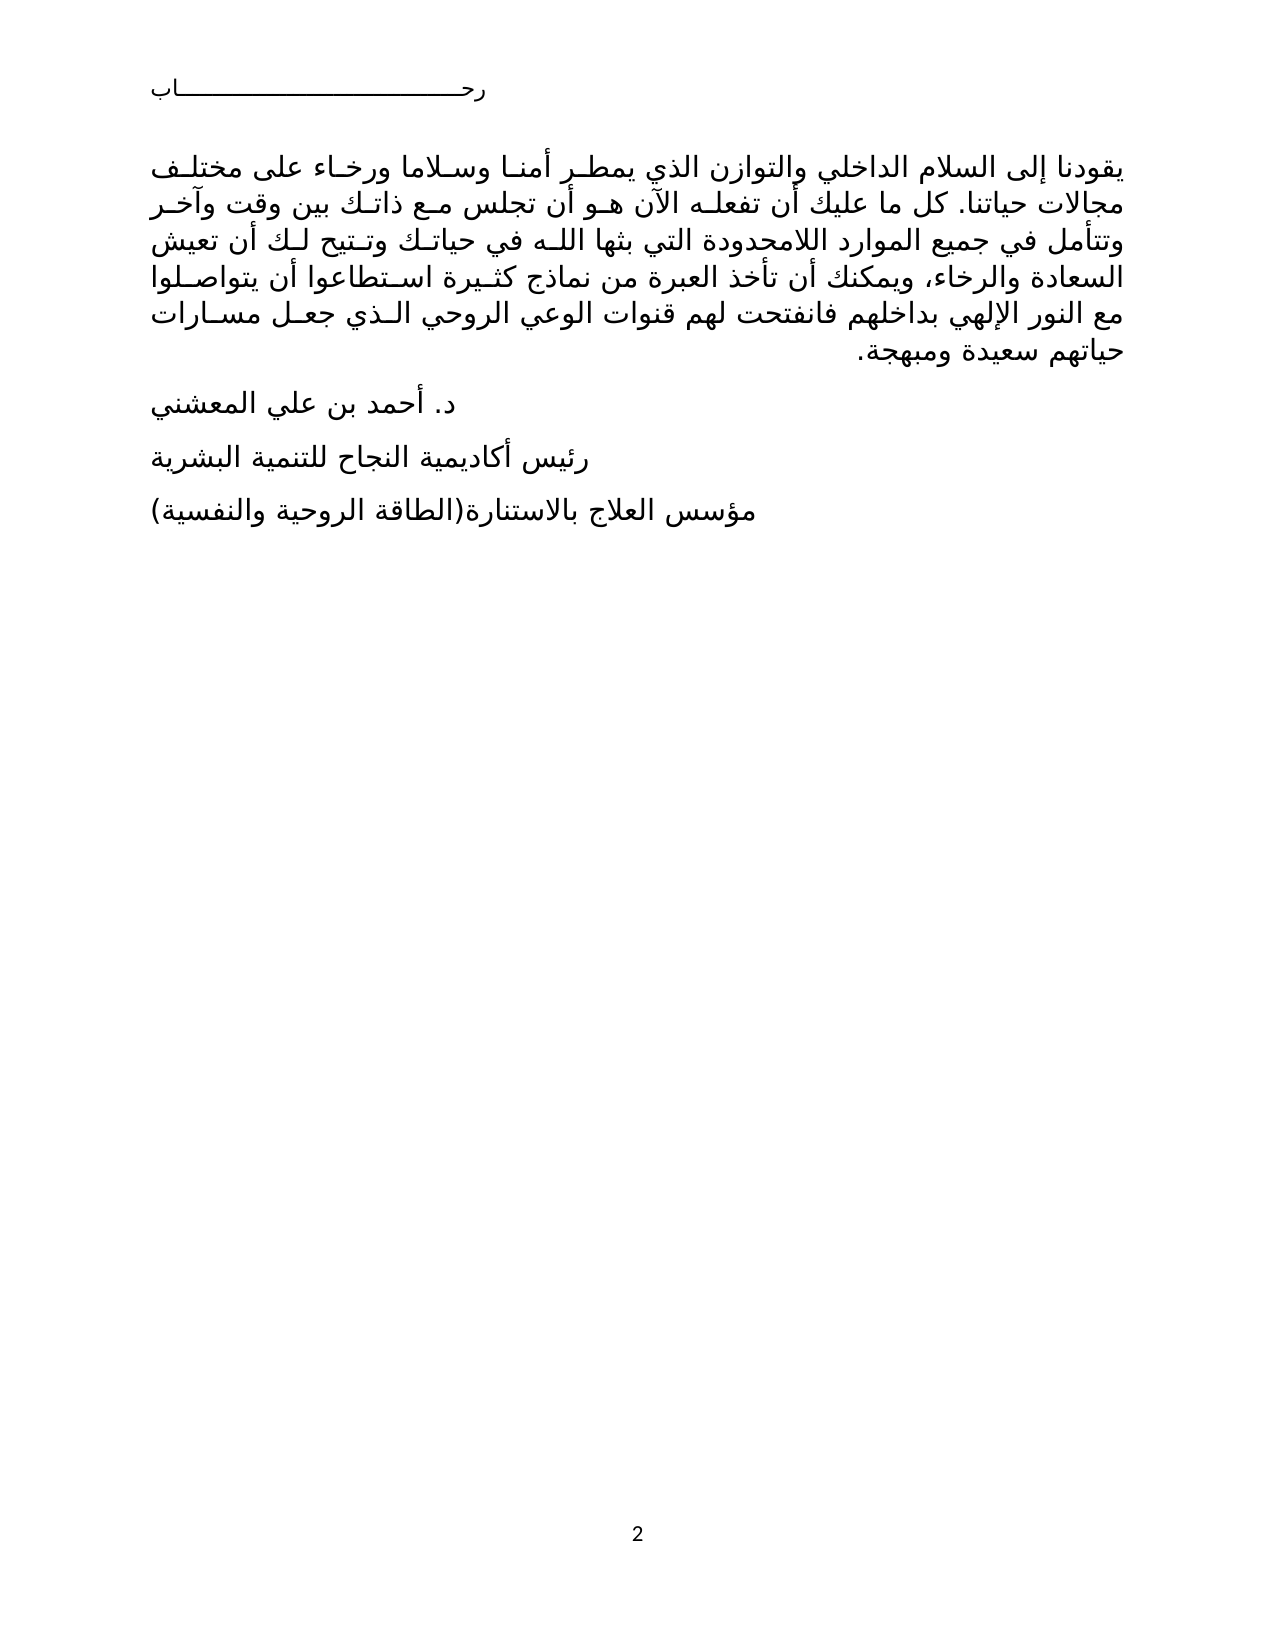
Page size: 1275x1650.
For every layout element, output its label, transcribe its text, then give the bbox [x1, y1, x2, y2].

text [150, 150, 1125, 367]
text مؤسس العلاج بالاستنارة(الطاقة الروحية والنفسية) [150, 493, 1125, 527]
text د. أحمد بن علي المعشني [150, 387, 1125, 421]
text رئيس أكاديمية النجاح للتنمية البشرية [150, 440, 1125, 474]
